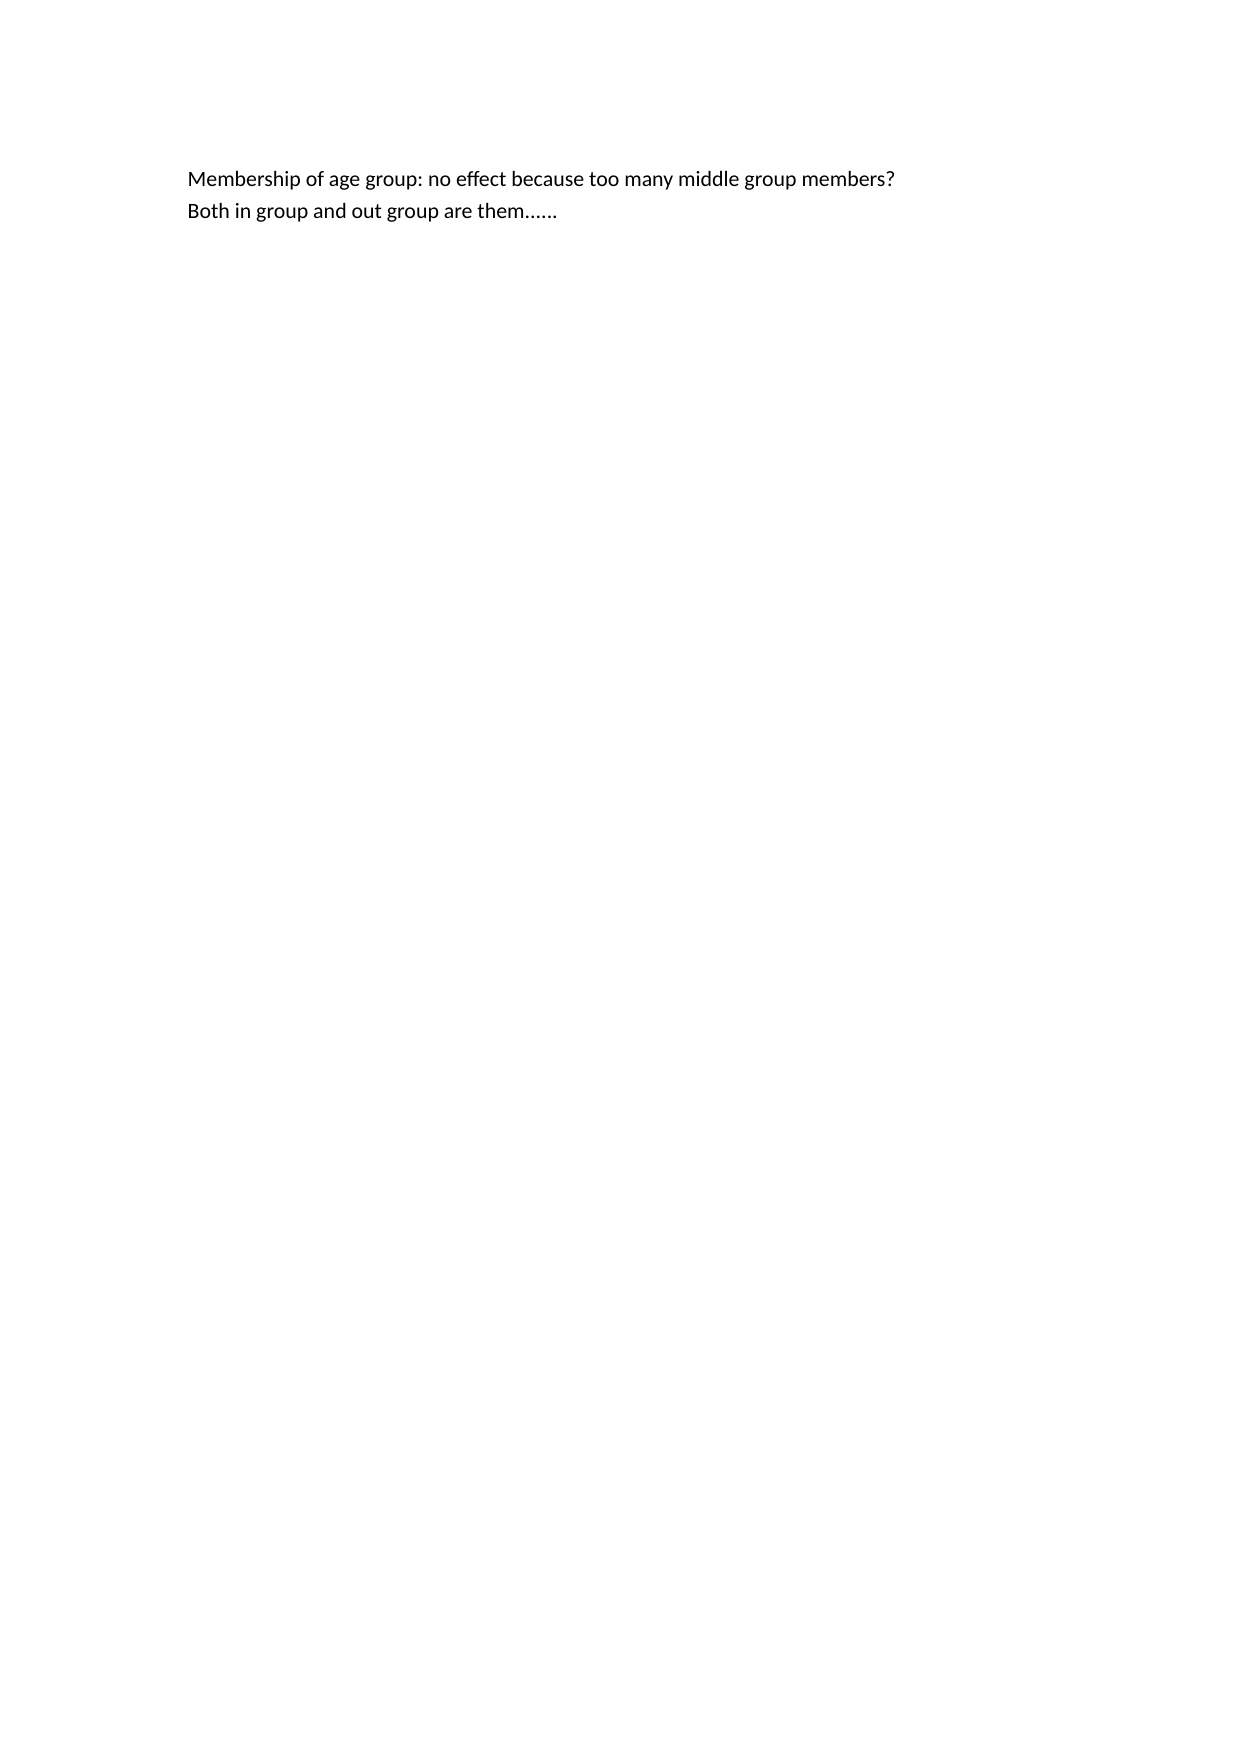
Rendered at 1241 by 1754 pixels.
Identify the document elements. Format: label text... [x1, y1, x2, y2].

text Both in group and out group are them...... [187, 194, 1053, 227]
text Membership of age group: no effect because too many middle group members? [187, 162, 1053, 194]
